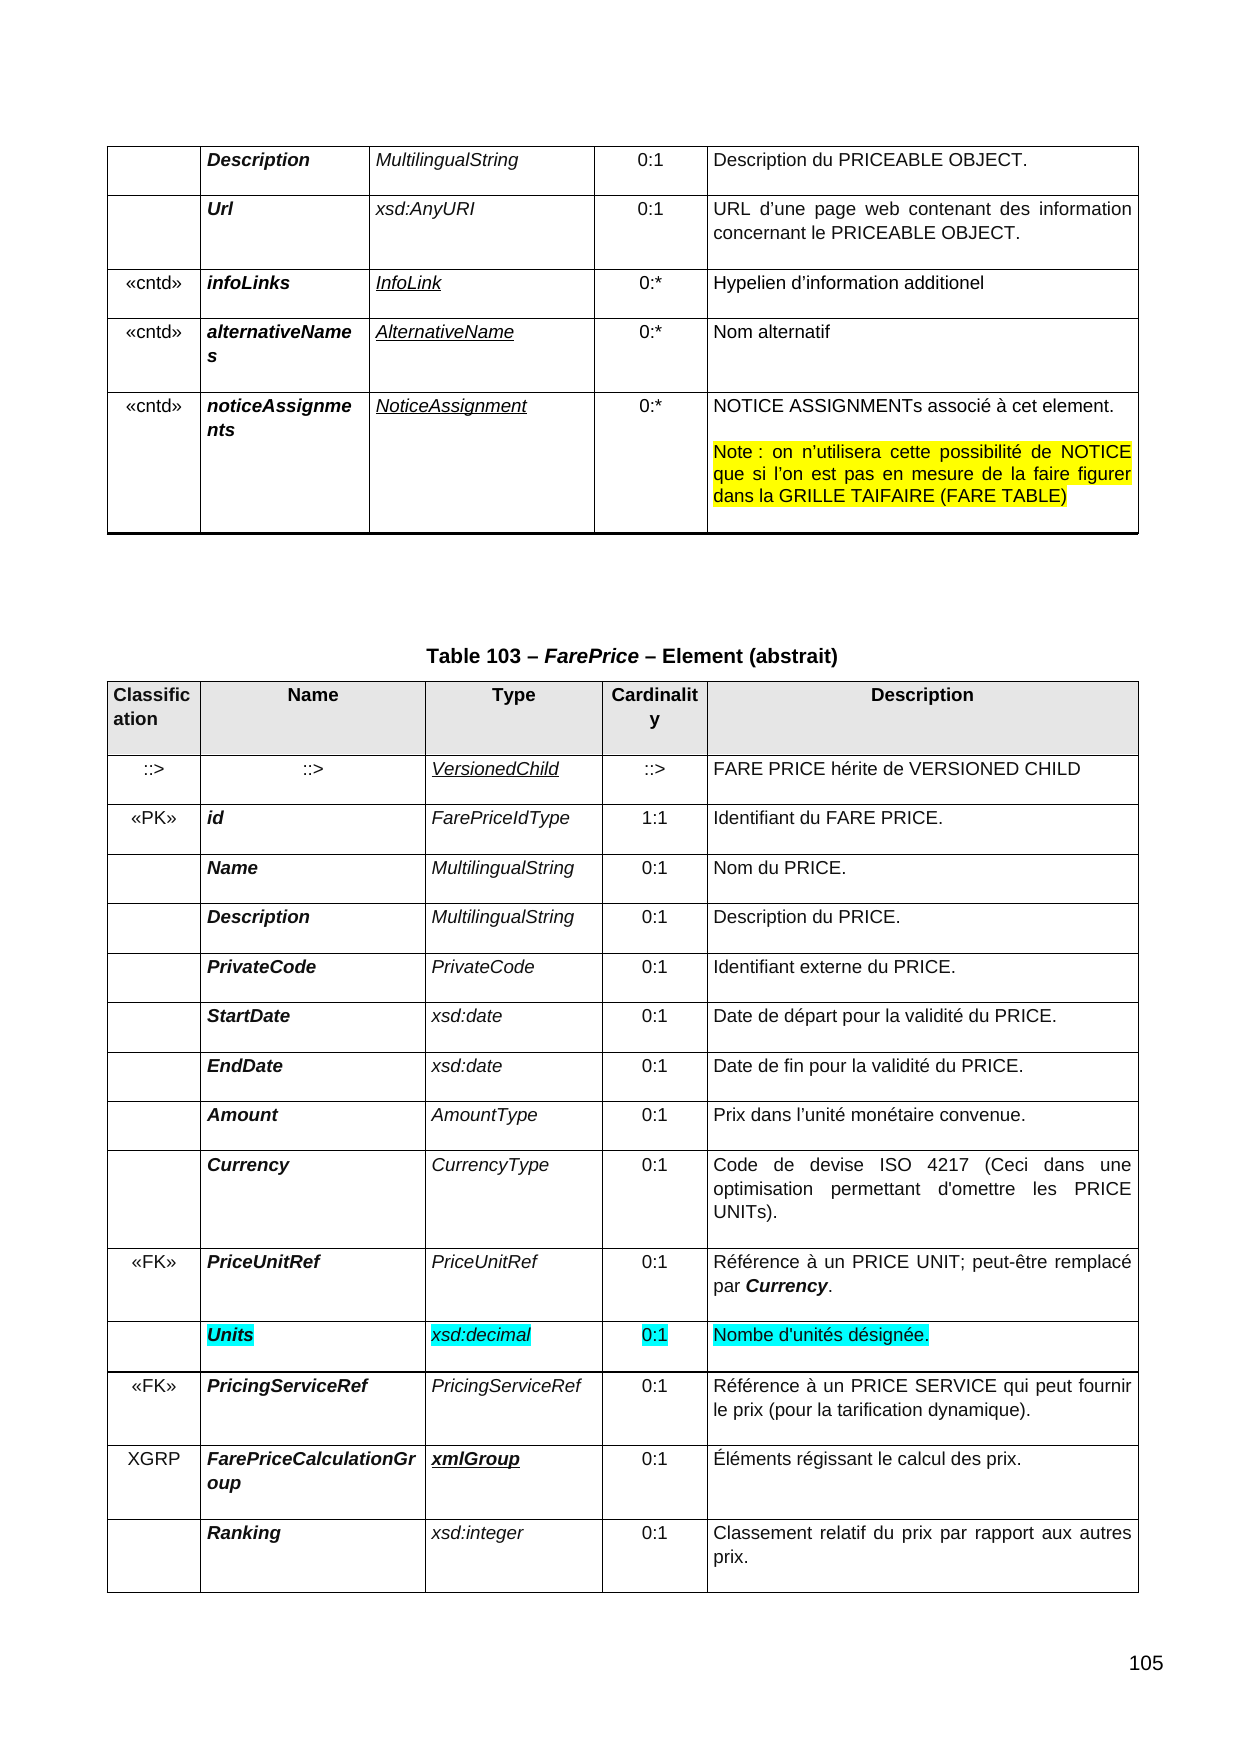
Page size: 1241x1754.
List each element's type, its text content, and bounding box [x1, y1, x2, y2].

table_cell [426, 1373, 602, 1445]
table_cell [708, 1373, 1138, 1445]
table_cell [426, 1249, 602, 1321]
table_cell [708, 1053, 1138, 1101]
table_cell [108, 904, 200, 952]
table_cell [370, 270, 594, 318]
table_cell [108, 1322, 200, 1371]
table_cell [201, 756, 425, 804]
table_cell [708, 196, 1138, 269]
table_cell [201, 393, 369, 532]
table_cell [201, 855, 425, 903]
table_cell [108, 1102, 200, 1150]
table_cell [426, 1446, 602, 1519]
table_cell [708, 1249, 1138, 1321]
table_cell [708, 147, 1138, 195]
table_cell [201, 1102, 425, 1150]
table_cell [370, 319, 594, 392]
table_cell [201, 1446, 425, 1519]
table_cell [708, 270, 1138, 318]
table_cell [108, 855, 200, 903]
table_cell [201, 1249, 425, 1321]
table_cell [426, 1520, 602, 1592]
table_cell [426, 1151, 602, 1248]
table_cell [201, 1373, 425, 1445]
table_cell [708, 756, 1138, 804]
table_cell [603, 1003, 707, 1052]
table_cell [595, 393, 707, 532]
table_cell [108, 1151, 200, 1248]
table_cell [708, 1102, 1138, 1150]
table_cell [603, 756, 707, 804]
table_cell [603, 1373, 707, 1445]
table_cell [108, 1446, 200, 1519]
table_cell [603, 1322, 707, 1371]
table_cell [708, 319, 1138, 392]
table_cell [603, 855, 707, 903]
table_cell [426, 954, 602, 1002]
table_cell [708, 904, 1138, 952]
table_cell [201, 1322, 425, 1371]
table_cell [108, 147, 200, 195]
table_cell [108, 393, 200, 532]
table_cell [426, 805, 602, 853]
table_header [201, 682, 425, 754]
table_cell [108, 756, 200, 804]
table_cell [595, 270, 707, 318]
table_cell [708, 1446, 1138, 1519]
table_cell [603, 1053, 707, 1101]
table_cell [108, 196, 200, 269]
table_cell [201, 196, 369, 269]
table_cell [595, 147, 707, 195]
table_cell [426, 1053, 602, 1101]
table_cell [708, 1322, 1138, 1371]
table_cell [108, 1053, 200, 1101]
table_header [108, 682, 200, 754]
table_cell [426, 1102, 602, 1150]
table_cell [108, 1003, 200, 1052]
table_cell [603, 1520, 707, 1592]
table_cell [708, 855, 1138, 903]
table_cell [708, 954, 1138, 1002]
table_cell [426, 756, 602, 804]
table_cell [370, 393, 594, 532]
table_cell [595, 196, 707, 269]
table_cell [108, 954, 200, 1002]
title Table 103 – FarePrice – Element (abstrait) [100, 645, 1163, 669]
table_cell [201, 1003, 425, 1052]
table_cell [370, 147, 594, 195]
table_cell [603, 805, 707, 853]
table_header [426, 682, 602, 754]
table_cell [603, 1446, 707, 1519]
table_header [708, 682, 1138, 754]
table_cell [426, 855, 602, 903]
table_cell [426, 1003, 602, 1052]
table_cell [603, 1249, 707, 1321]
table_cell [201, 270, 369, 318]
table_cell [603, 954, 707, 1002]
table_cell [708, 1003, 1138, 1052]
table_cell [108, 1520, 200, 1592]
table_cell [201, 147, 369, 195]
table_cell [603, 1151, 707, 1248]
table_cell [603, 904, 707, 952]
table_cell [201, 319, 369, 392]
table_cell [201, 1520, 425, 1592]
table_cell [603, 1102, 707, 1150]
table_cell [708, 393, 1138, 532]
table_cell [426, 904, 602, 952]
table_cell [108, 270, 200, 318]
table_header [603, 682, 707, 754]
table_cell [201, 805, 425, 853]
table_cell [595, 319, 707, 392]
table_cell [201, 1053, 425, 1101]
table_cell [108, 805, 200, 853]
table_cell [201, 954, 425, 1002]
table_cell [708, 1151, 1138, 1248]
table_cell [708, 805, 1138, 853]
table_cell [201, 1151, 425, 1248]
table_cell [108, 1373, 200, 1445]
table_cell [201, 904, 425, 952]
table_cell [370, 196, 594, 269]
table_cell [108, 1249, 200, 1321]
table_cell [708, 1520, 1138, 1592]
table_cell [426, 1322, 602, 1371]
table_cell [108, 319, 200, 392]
